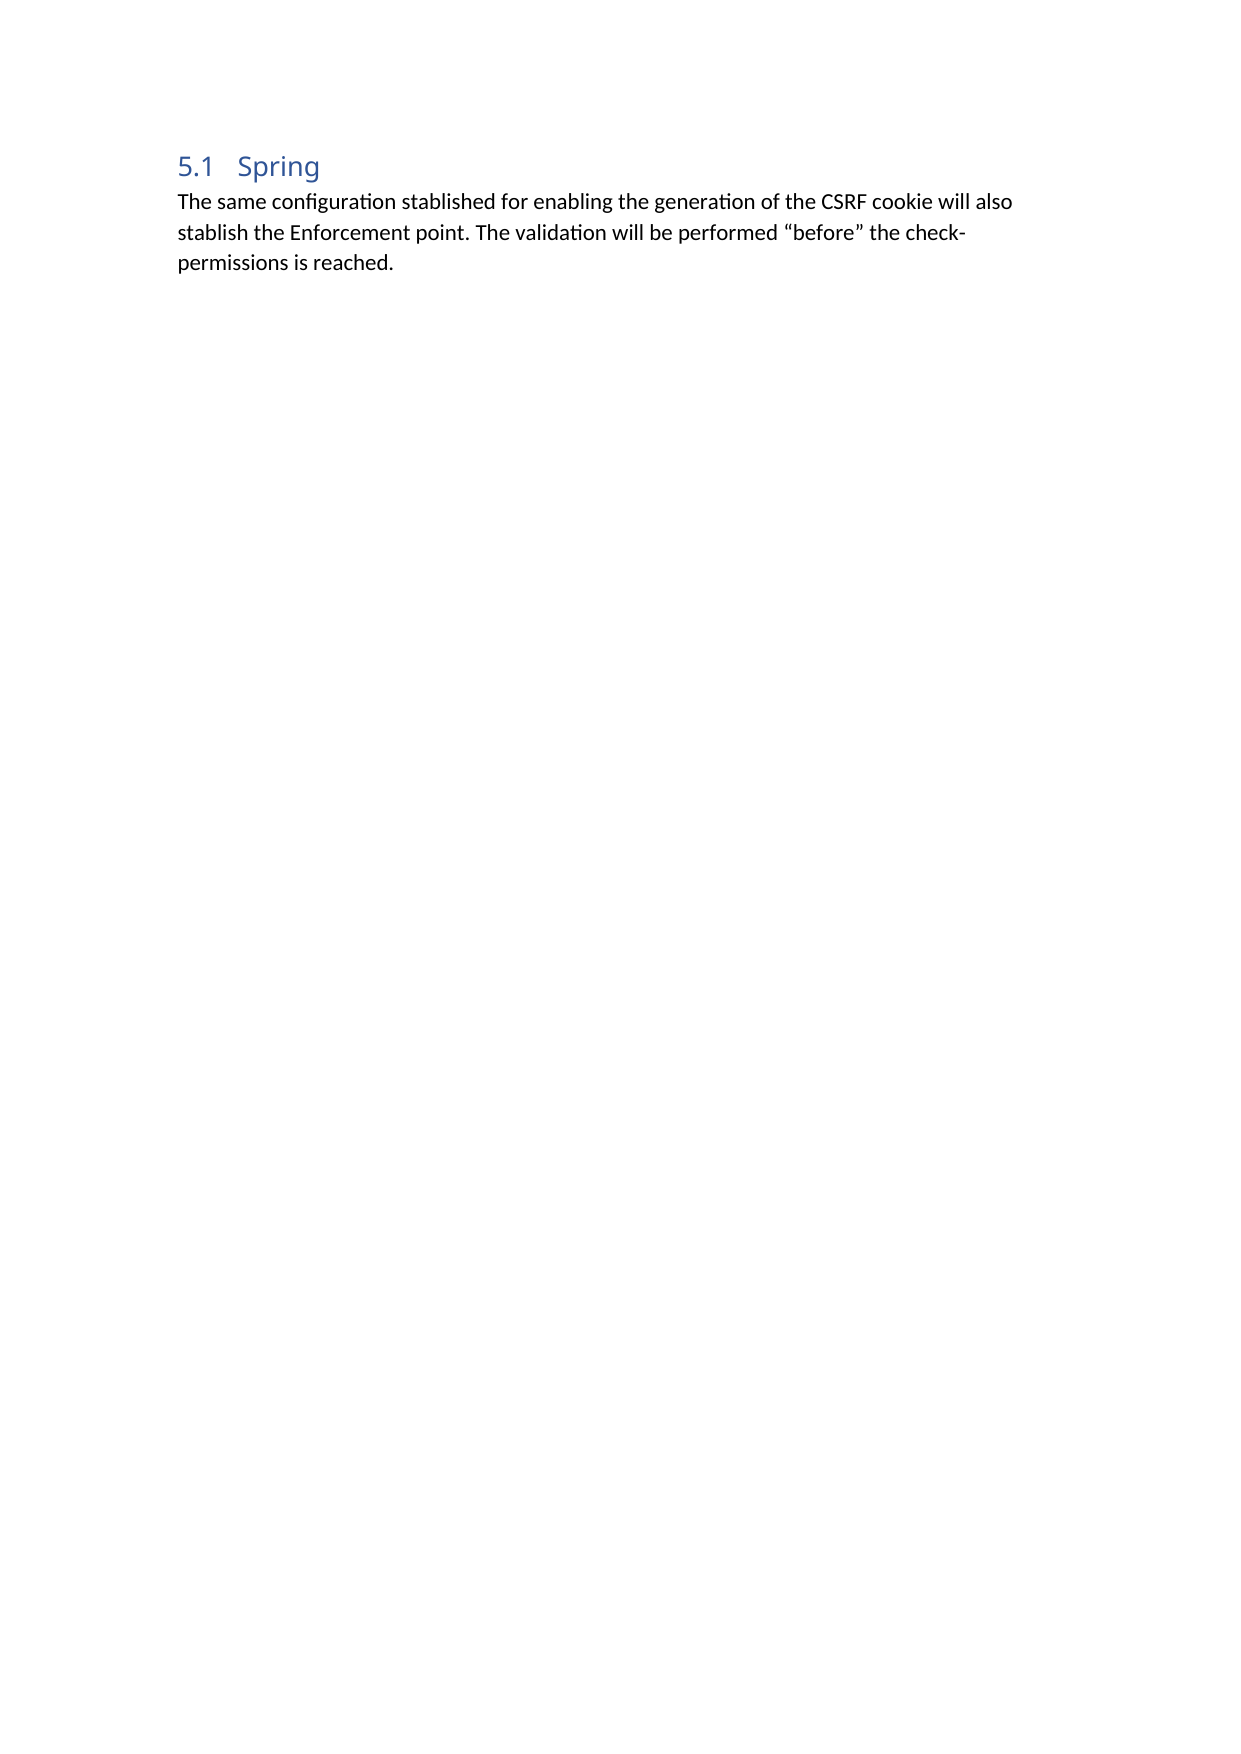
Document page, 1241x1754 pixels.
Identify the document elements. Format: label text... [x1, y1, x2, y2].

subtitle Spring [177, 148, 1063, 184]
text The same configuration stablished for enabling the generation of the CSRF cookie will also stablish the Enforcement point. The validation will be performed “before” the check-permissions is reached. [177, 187, 1063, 276]
